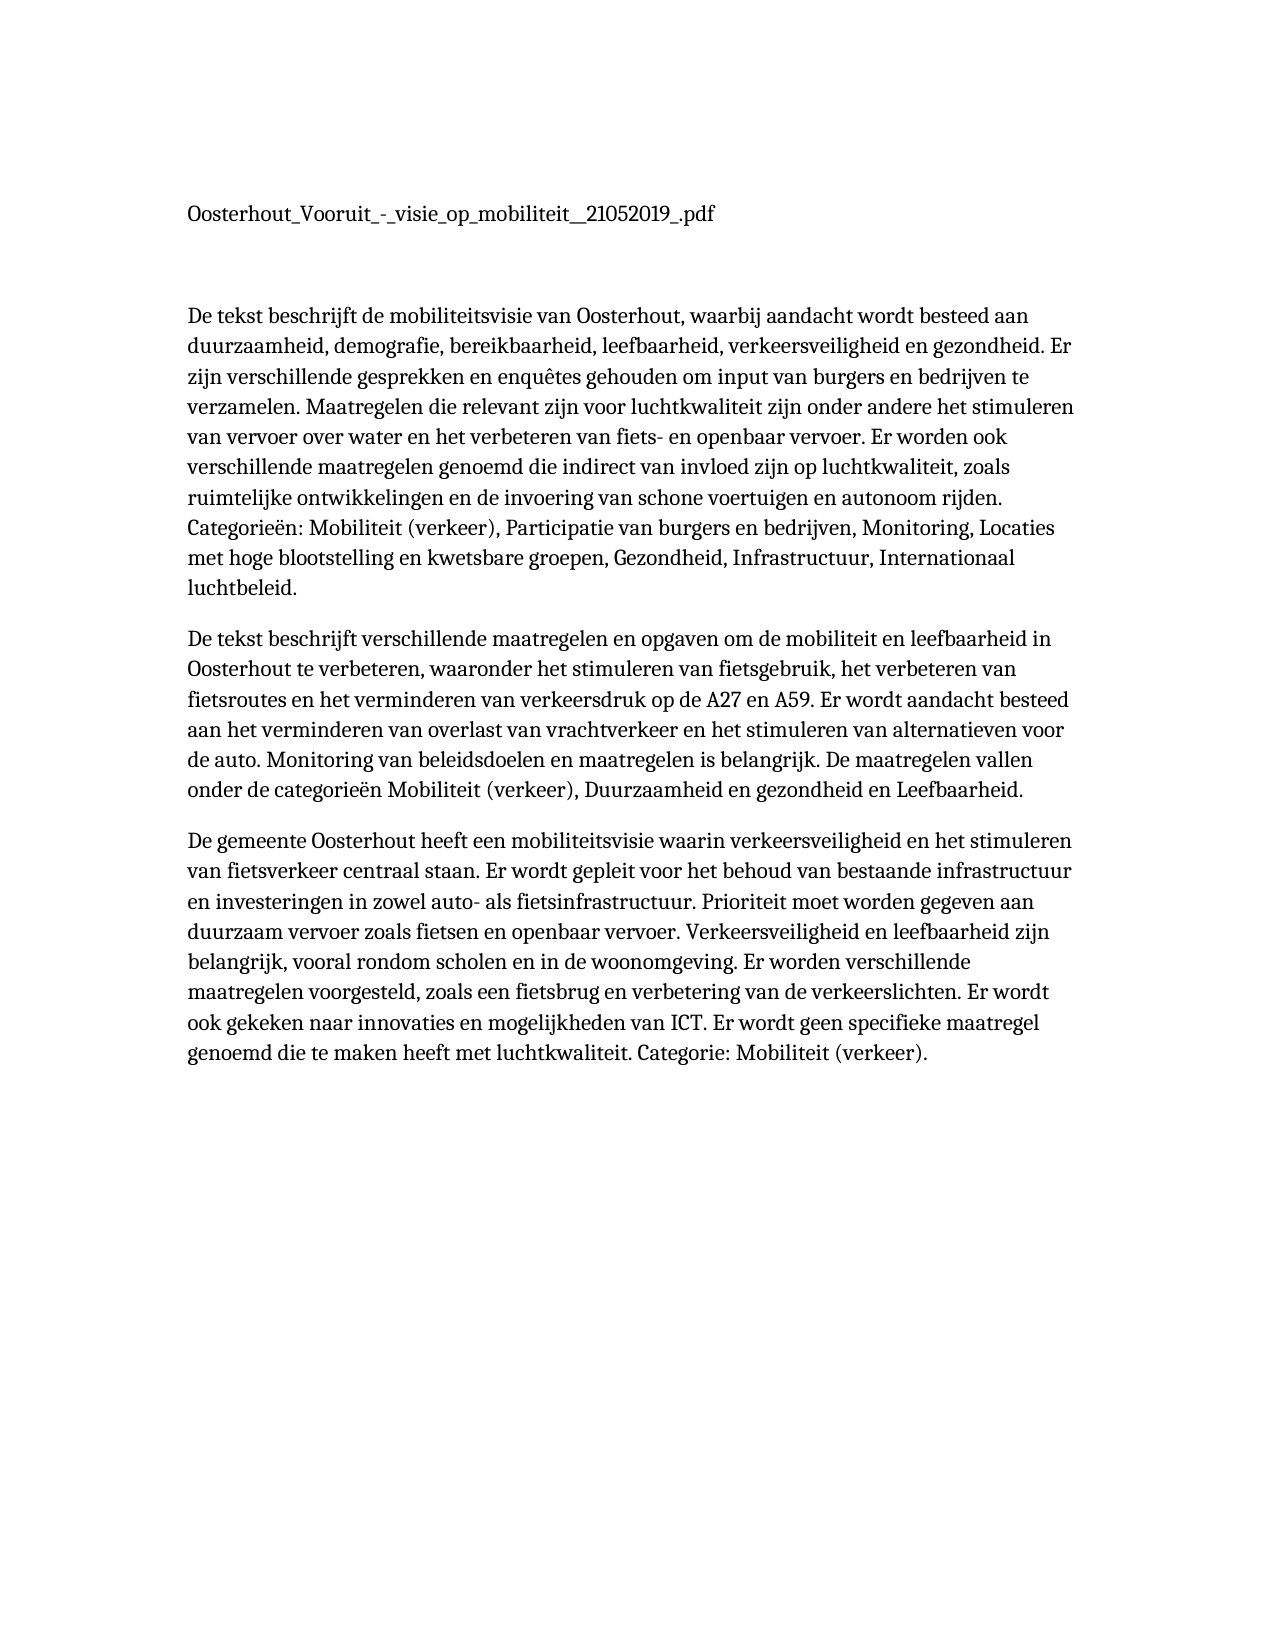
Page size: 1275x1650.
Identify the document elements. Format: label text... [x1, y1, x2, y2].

text De gemeente Oosterhout heeft een mobiliteitsvisie waarin verkeersveiligheid en het stimuleren van fietsverkeer centraal staan. Er wordt gepleit voor het behoud van bestaande infrastructuur en investeringen in zowel auto- als fietsinfrastructuur. Prioriteit moet worden gegeven aan duurzaam vervoer zoals fietsen en openbaar vervoer. Verkeersveiligheid en leefbaarheid zijn belangrijk, vooral rondom scholen en in de woonomgeving. Er worden verschillende maatregelen voorgesteld, zoals een fietsbrug en verbetering van de verkeerslichten. Er wordt ook gekeken naar innovaties en mogelijkheden van ICT. Er wordt geen specifieke maatregel genoemd die te maken heeft met luchtkwaliteit. Categorie: Mobiliteit (verkeer). [187, 828, 1087, 1066]
text Oosterhout_Vooruit_-_visie_op_mobiliteit__21052019_.pdf [187, 201, 1087, 227]
text De tekst beschrijft de mobiliteitsvisie van Oosterhout, waarbij aandacht wordt besteed aan duurzaamheid, demografie, bereikbaarheid, leefbaarheid, verkeersveiligheid en gezondheid. Er zijn verschillende gesprekken en enquêtes gehouden om input van burgers en bedrijven te verzamelen. Maatregelen die relevant zijn voor luchtkwaliteit zijn onder andere het stimuleren van vervoer over water en het verbeteren van fiets- en openbaar vervoer. Er worden ook verschillende maatregelen genoemd die indirect van invloed zijn op luchtkwaliteit, zoals ruimtelijke ontwikkelingen en de invoering van schone voertuigen en autonoom rijden. Categorieën: Mobiliteit (verkeer), Participatie van burgers en bedrijven, Monitoring, Locaties met hoge blootstelling en kwetsbare groepen, Gezondheid, Infrastructuur, Internationaal luchtbeleid. [187, 303, 1087, 601]
text De tekst beschrijft verschillende maatregelen en opgaven om de mobiliteit en leefbaarheid in Oosterhout te verbeteren, waaronder het stimuleren van fietsgebruik, het verbeteren van fietsroutes en het verminderen van verkeersdruk op de A27 en A59. Er wordt aandacht besteed aan het verminderen van overlast van vrachtverkeer en het stimuleren van alternatieven voor de auto. Monitoring van beleidsdoelen en maatregelen is belangrijk. De maatregelen vallen onder de categorieën Mobiliteit (verkeer), Duurzaamheid en gezondheid en Leefbaarheid. [187, 626, 1087, 803]
